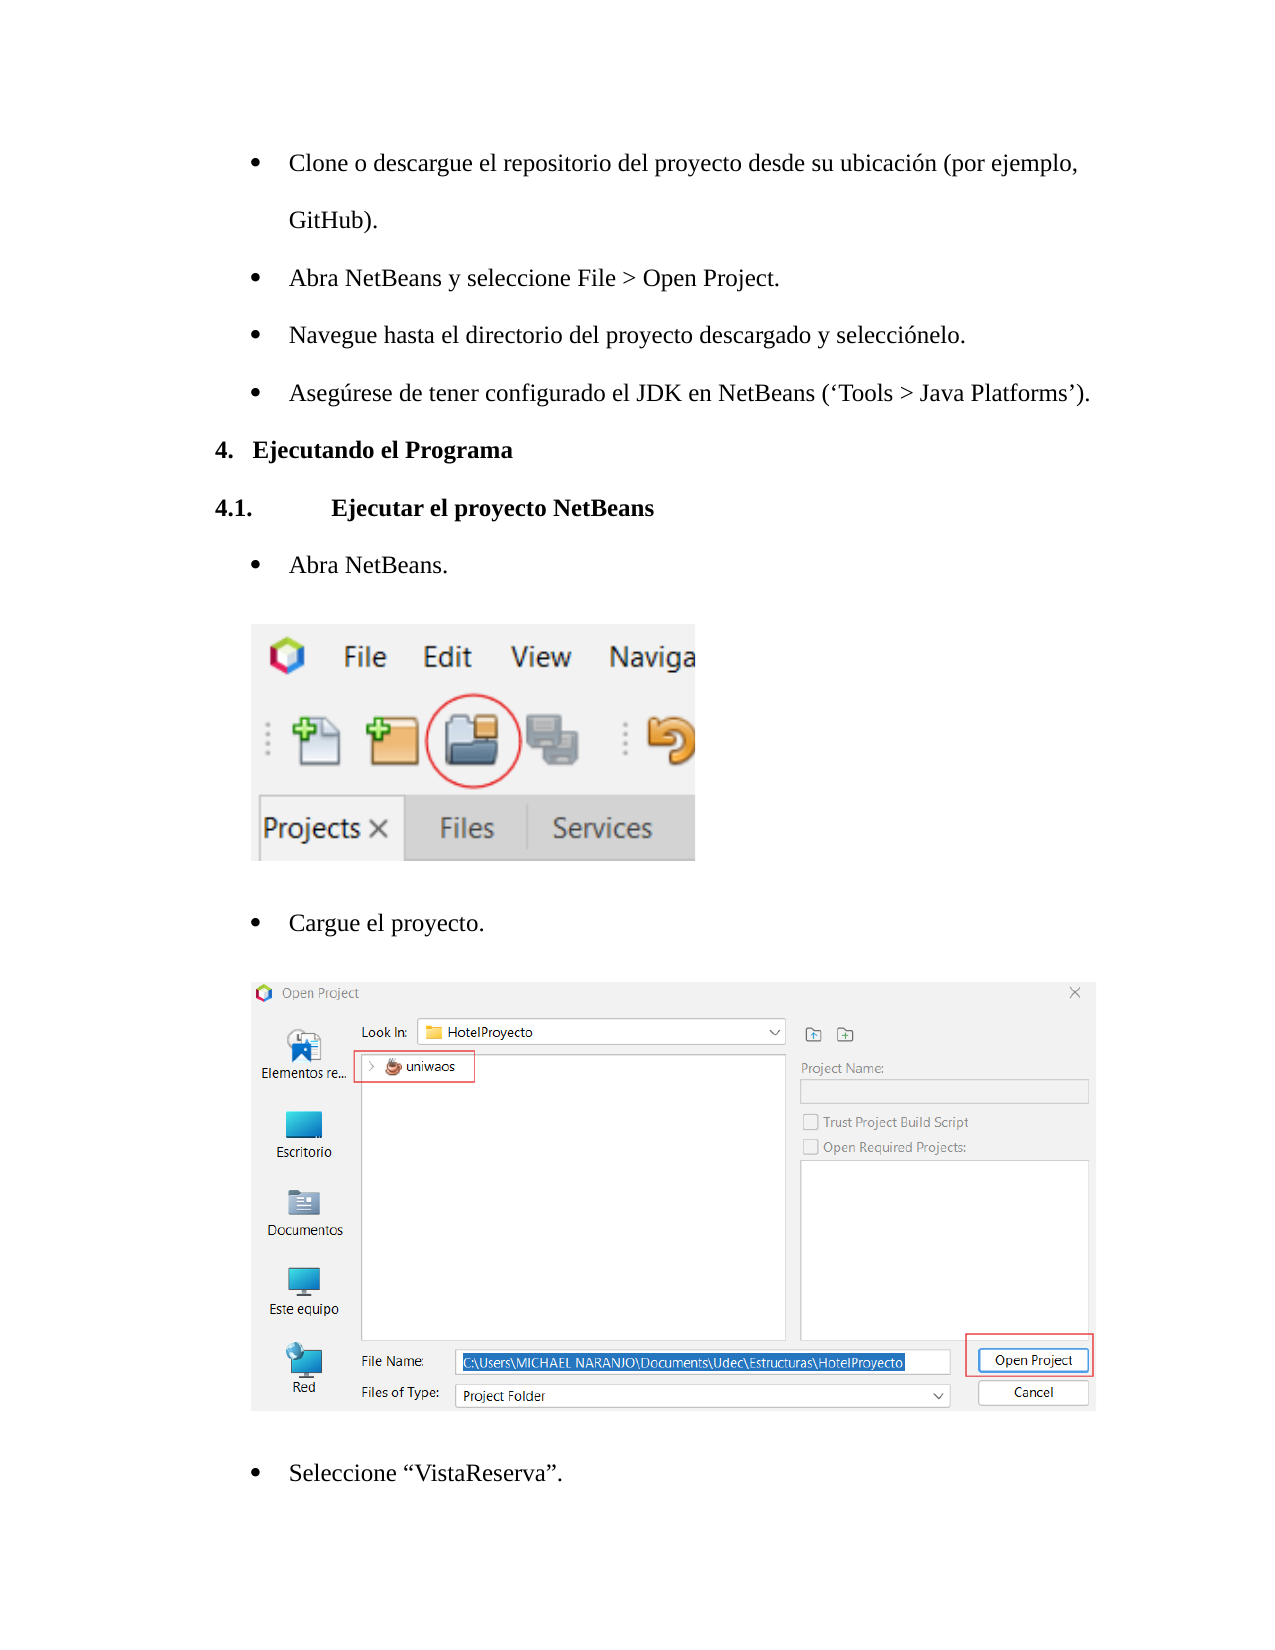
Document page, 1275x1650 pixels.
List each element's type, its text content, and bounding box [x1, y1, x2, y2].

list Ejecutando el Programa [215, 435, 1098, 464]
list Abra NetBeans y seleccione File > Open Project. [251, 263, 1098, 291]
list Asegúrese de tener configurado el JDK en NetBeans (‘Tools > Java Platforms’). [251, 378, 1098, 406]
list Ejecutar el proyecto NetBeans [215, 493, 1098, 521]
picture [251, 624, 696, 861]
list Cargue el proyecto. [251, 908, 1098, 937]
list Seleccione “VistaReserva”. [251, 1458, 1098, 1487]
list Navegue hasta el directorio del proyecto descargado y selecciónelo. [251, 320, 1098, 349]
list Clone o descargue el repositorio del proyecto desde su ubicación (por ejemplo, GitHub). [251, 148, 1098, 234]
picture [251, 982, 1097, 1411]
list Abra NetBeans. [251, 550, 1098, 579]
